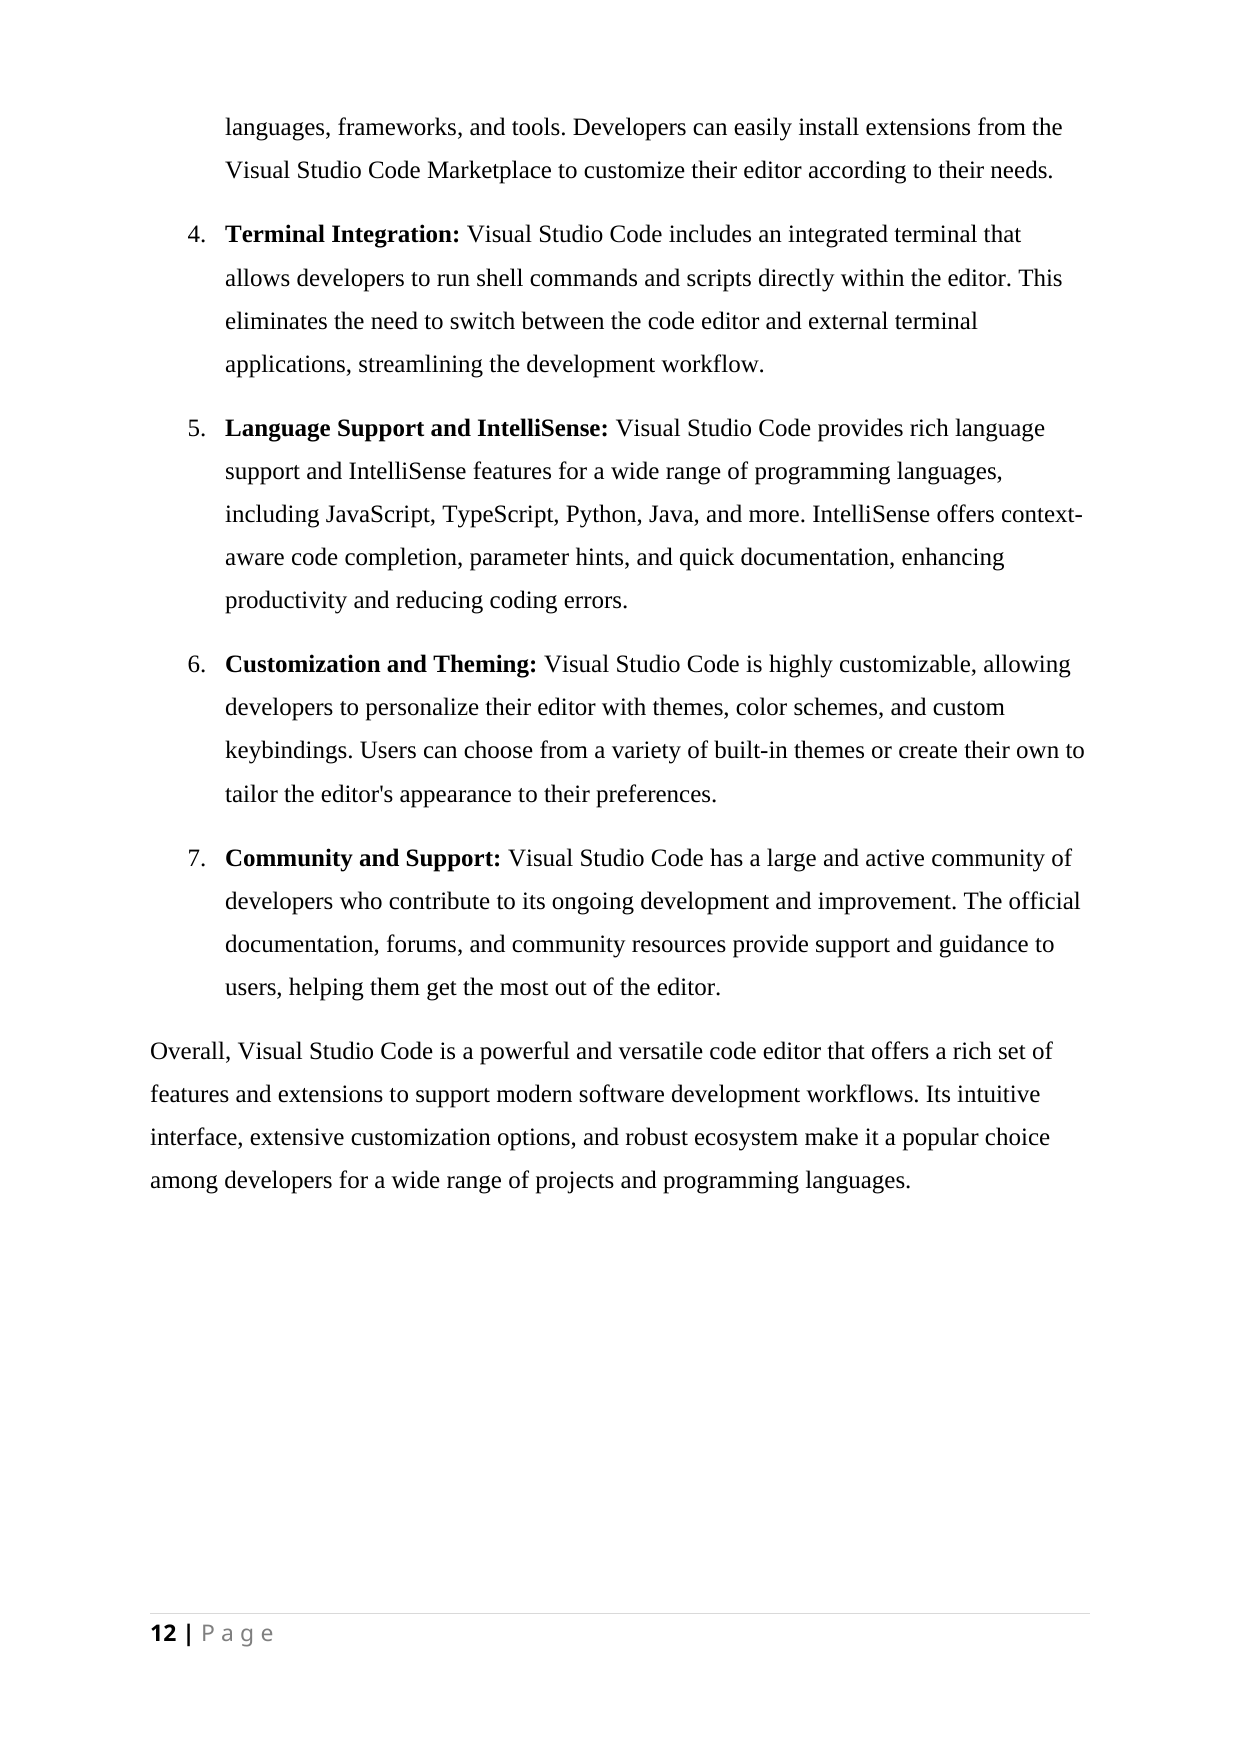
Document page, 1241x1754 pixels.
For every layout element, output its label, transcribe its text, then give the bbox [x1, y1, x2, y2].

list Terminal Integration: Visual Studio Code includes an integrated terminal that allows developers to run shell commands and scripts directly within the editor. This eliminates the need to switch between the code editor and external terminal applications, streamlining the development workflow. [187, 219, 1090, 378]
list Language Support and IntelliSense: Visual Studio Code provides rich language support and IntelliSense features for a wide range of programming languages, including JavaScript, TypeScript, Python, Java, and more. IntelliSense offers context-aware code completion, parameter hints, and quick documentation, enhancing productivity and reducing coding errors. [187, 413, 1090, 614]
list Customization and Theming: Visual Studio Code is highly customizable, allowing developers to personalize their editor with themes, color schemes, and custom keybindings. Users can choose from a variety of built-in themes or create their own to tailor the editor's appearance to their preferences. [187, 649, 1090, 807]
text Overall, Visual Studio Code is a powerful and versatile code editor that offers a rich set of features and extensions to support modern software development workflows. Its intuitive interface, extensive customization options, and robust ecosystem make it a popular choice among developers for a wide range of projects and programming languages. [150, 1036, 1090, 1194]
list Community and Support: Visual Studio Code has a large and active community of developers who contribute to its ongoing development and improvement. The official documentation, forums, and community resources provide support and guidance to users, helping them get the most out of the editor. [187, 843, 1090, 1001]
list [187, 112, 1090, 184]
